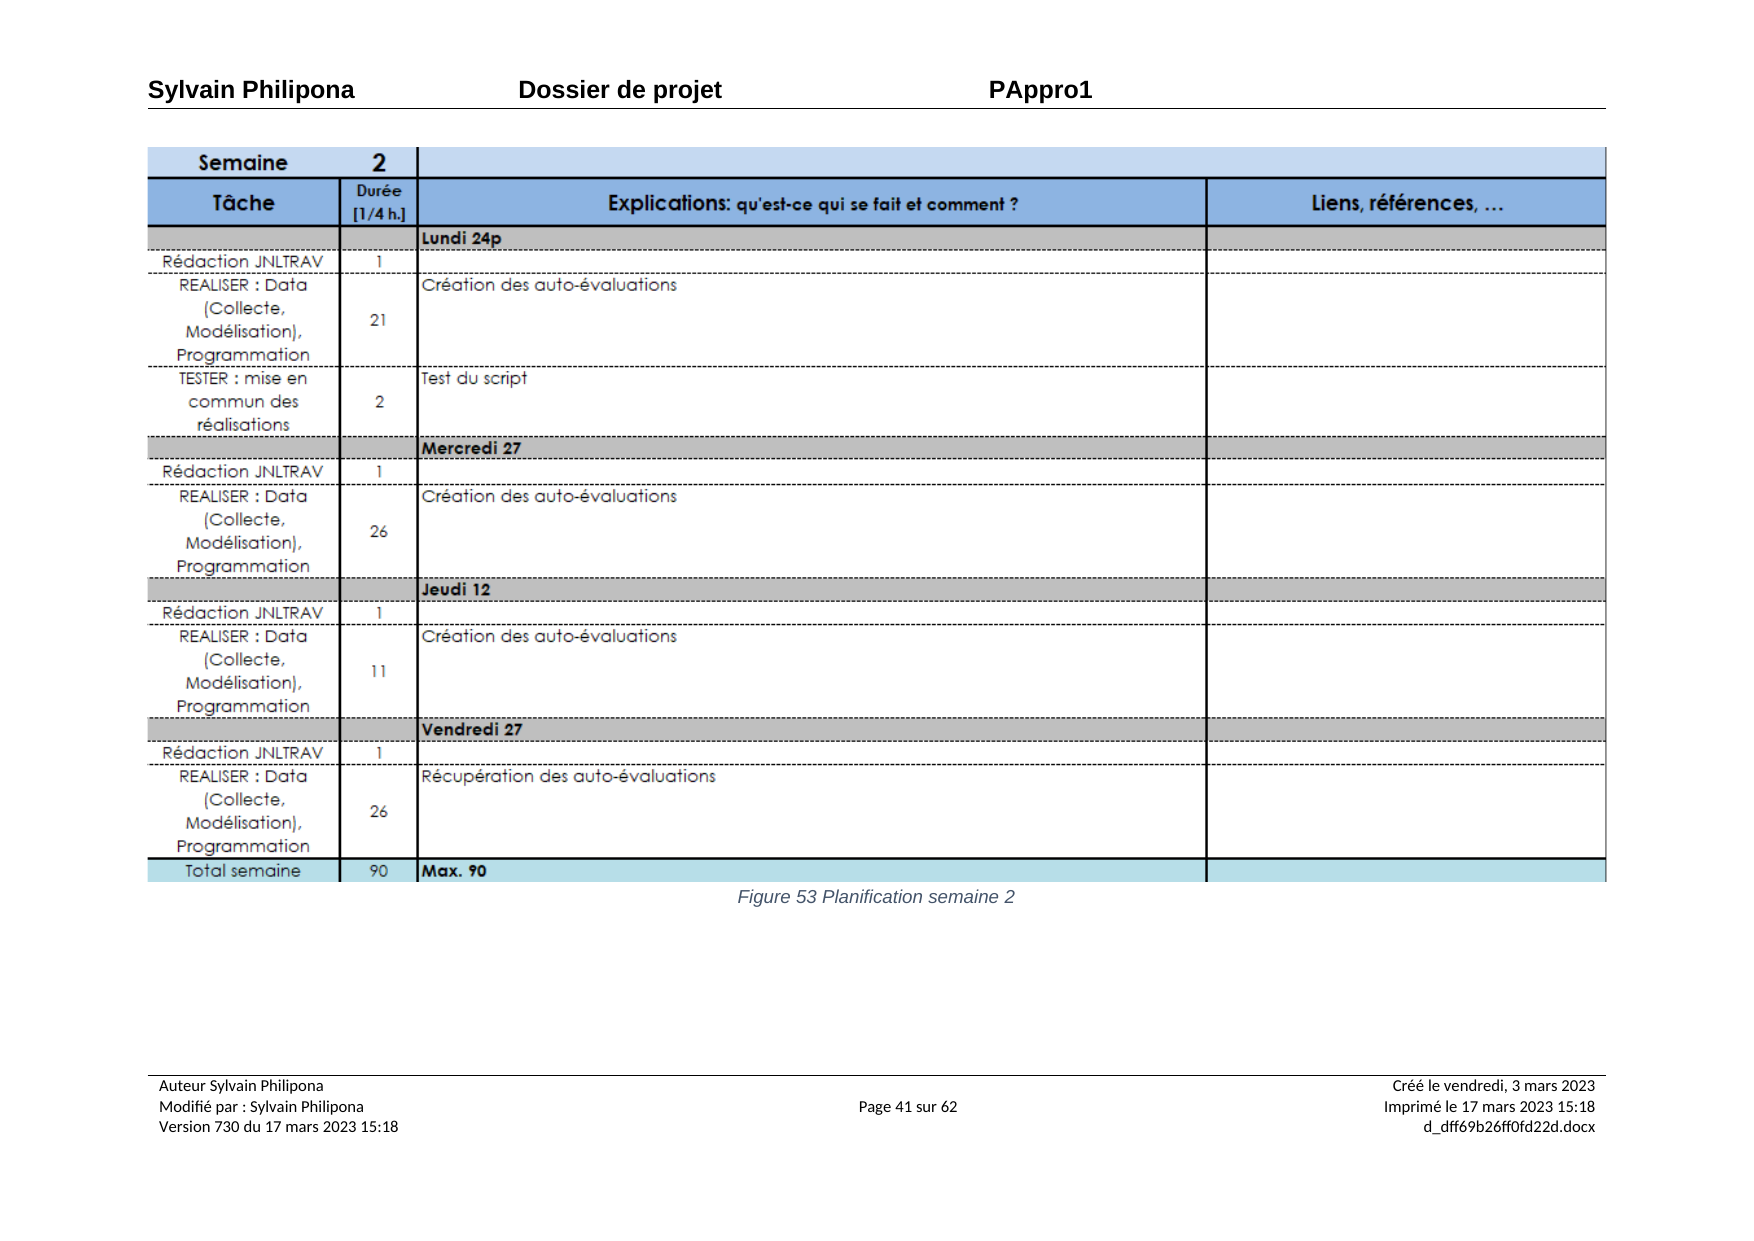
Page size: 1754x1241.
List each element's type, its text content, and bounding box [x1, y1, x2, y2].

text Figure 53 Planification semaine 2 [148, 886, 1606, 907]
picture [147, 147, 1607, 882]
